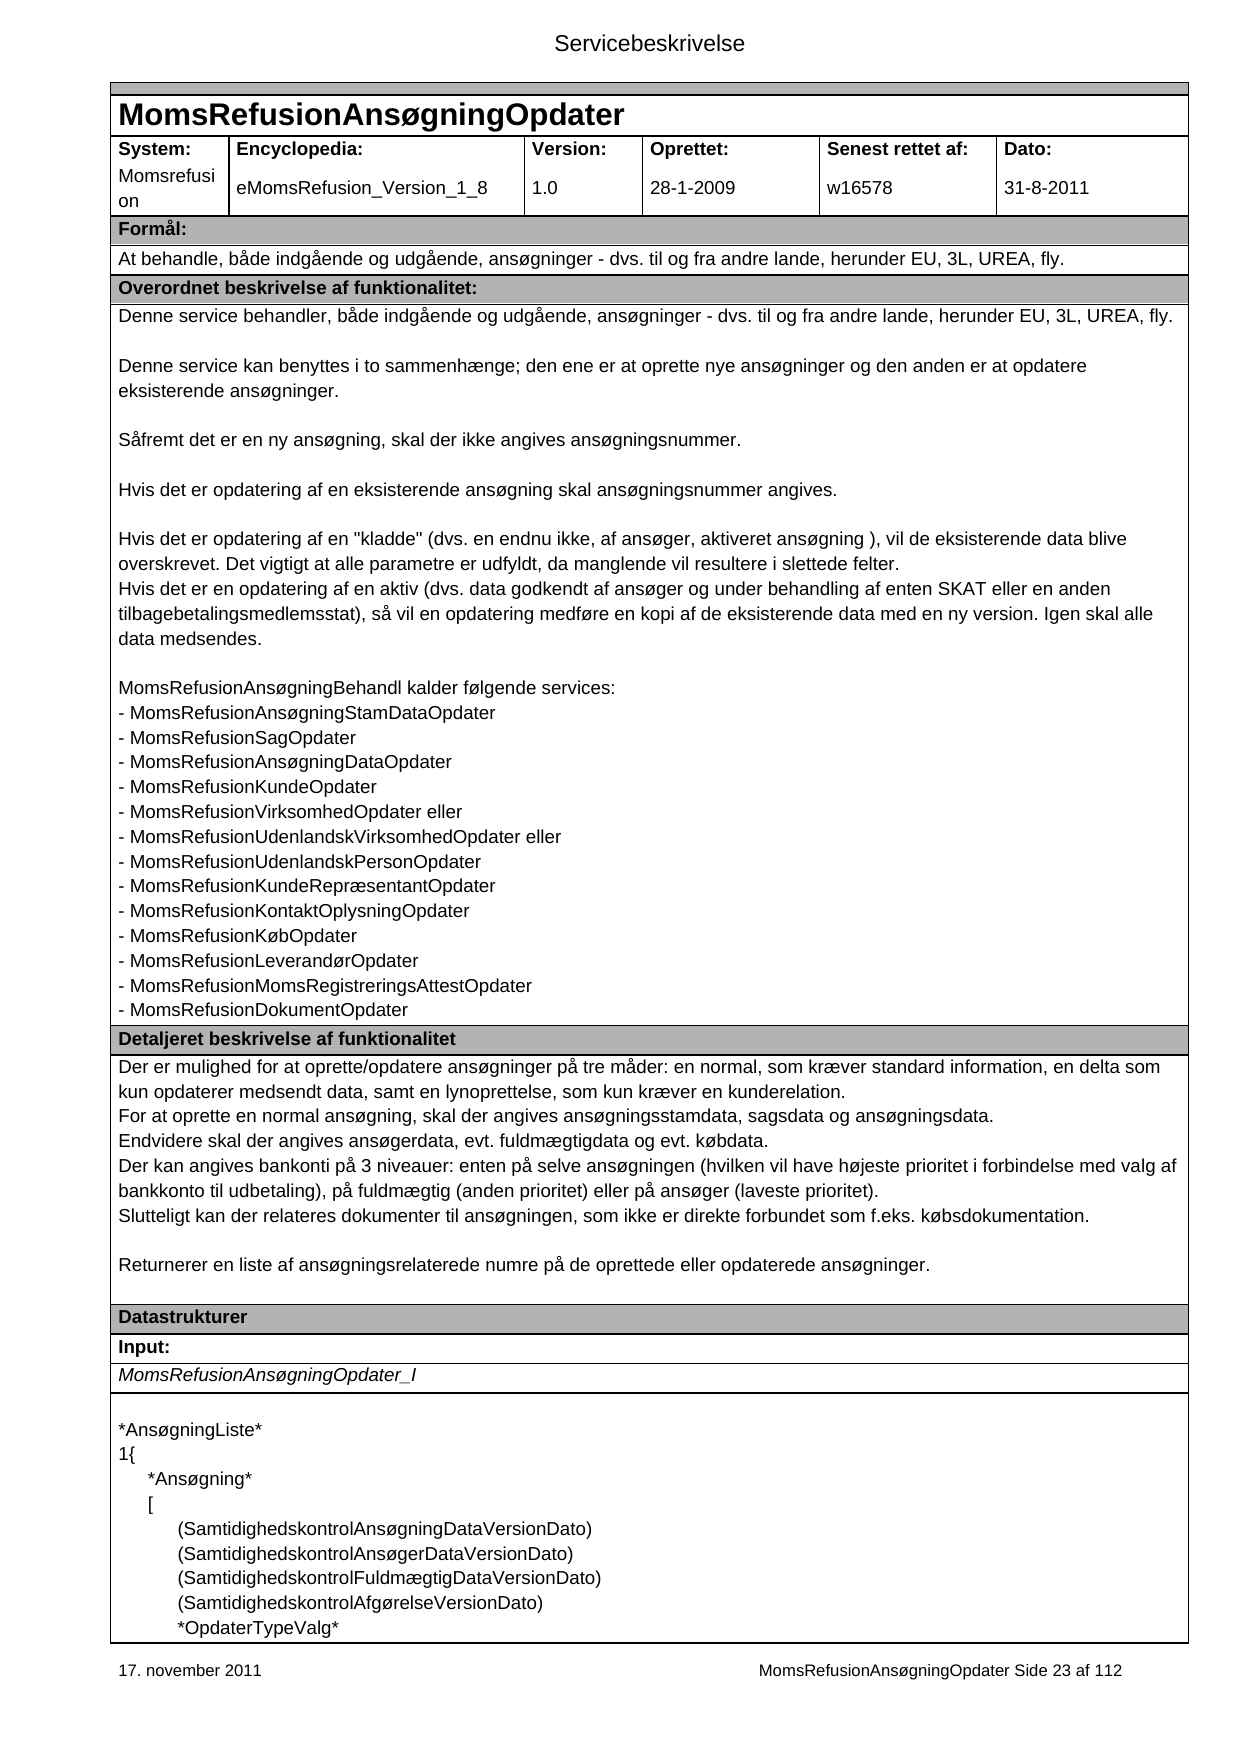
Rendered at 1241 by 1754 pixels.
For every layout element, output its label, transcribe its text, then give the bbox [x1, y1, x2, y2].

table_cell MomsRefusionAnsøgningOpdater_I [111, 1364, 1188, 1392]
table_cell 31-8-2011 [997, 165, 1188, 215]
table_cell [111, 1394, 1188, 1642]
table_cell eMomsRefusion_Version_1_8 [230, 165, 524, 215]
table_cell Input: [111, 1335, 1188, 1362]
table_cell Dato: [997, 137, 1188, 165]
table_cell MomsRefusionAnsøgningOpdater [111, 96, 1188, 135]
table_header [111, 83, 1188, 94]
table_cell Overordnet beskrivelse af funktionalitet: [111, 276, 1188, 303]
table_cell Der er mulighed for at oprette/opdatere ansøgninger på tre måder: en normal, som kræver standard information, en delta som kun opdaterer medsendt data, samt en lynoprettelse, som kun kræver en kunderelation. For at oprette en normal ansøgning, skal der angives ansøgningsstamdata, sagsdata og ansøgningsdata. Endvidere skal der angives ansøgerdata, evt. fuldmægtigdata og evt. købdata. Der kan angives bankonti på 3 niveauer: enten på selve ansøgningen (hvilken vil have højeste prioritet i forbindelse med valg af bankkonto til udbetaling), på fuldmægtig (anden prioritet) eller på ansøger (laveste prioritet). Slutteligt kan der relateres dokumenter til ansøgningen, som ikke er direkte forbundet som f.eks. købsdokumentation. Returnerer en liste af ansøgningsrelaterede numre på de oprettede eller opdaterede ansøgninger. [111, 1056, 1188, 1303]
table_cell Senest rettet af: [820, 137, 996, 165]
table_cell Version: [525, 137, 642, 165]
table_cell System: [111, 137, 228, 165]
table_cell Encyclopedia: [230, 137, 524, 165]
table_cell w16578 [820, 165, 996, 215]
table_cell Denne service behandler, både indgående og udgående, ansøgninger - dvs. til og fra andre lande, herunder EU, 3L, UREA, fly. Denne service kan benyttes i to sammenhænge; den ene er at oprette nye ansøgninger og den anden er at opdatere eksisterende ansøgninger. Såfremt det er en ny ansøgning, skal der ikke angives ansøgningsnummer. Hvis det er opdatering af en eksisterende ansøgning skal ansøgningsnummer angives. Hvis det er opdatering af en "kladde" (dvs. en endnu ikke, af ansøger, aktiveret ansøgning ), vil de eksisterende data blive overskrevet. Det vigtigt at alle parametre er udfyldt, da manglende vil resultere i slettede felter. Hvis det er en opdatering af en aktiv (dvs. data godkendt af ansøger og under behandling af enten SKAT eller en anden tilbagebetalingsmedlemsstat), så vil en opdatering medføre en kopi af de eksisterende data med en ny version. Igen skal alle data medsendes. MomsRefusionAnsøgningBehandl kalder følgende services: - MomsRefusionAnsøgningStamDataOpdater - MomsRefusionSagOpdater - MomsRefusionAnsøgningDataOpdater - MomsRefusionKundeOpdater - MomsRefusionVirksomhedOpdater eller - MomsRefusionUdenlandskVirksomhedOpdater eller - MomsRefusionUdenlandskPersonOpdater - MomsRefusionKundeRepræsentantOpdater - MomsRefusionKontaktOplysningOpdater - MomsRefusionKøbOpdater - MomsRefusionLeverandørOpdater - MomsRefusionMomsRegistreringsAttestOpdater - MomsRefusionDokumentOpdater [111, 305, 1188, 1024]
table_cell Detaljeret beskrivelse af funktionalitet [111, 1026, 1188, 1054]
table_cell 28-1-2009 [643, 165, 819, 215]
table_cell Momsrefusion [111, 165, 228, 215]
table_cell At behandle, både indgående og udgående, ansøgninger - dvs. til og fra andre lande, herunder EU, 3L, UREA, fly. [111, 246, 1188, 274]
table_cell Formål: [111, 217, 1188, 244]
table_cell Oprettet: [643, 137, 819, 165]
table_cell Datastrukturer [111, 1305, 1188, 1333]
table_cell 1.0 [525, 165, 642, 215]
